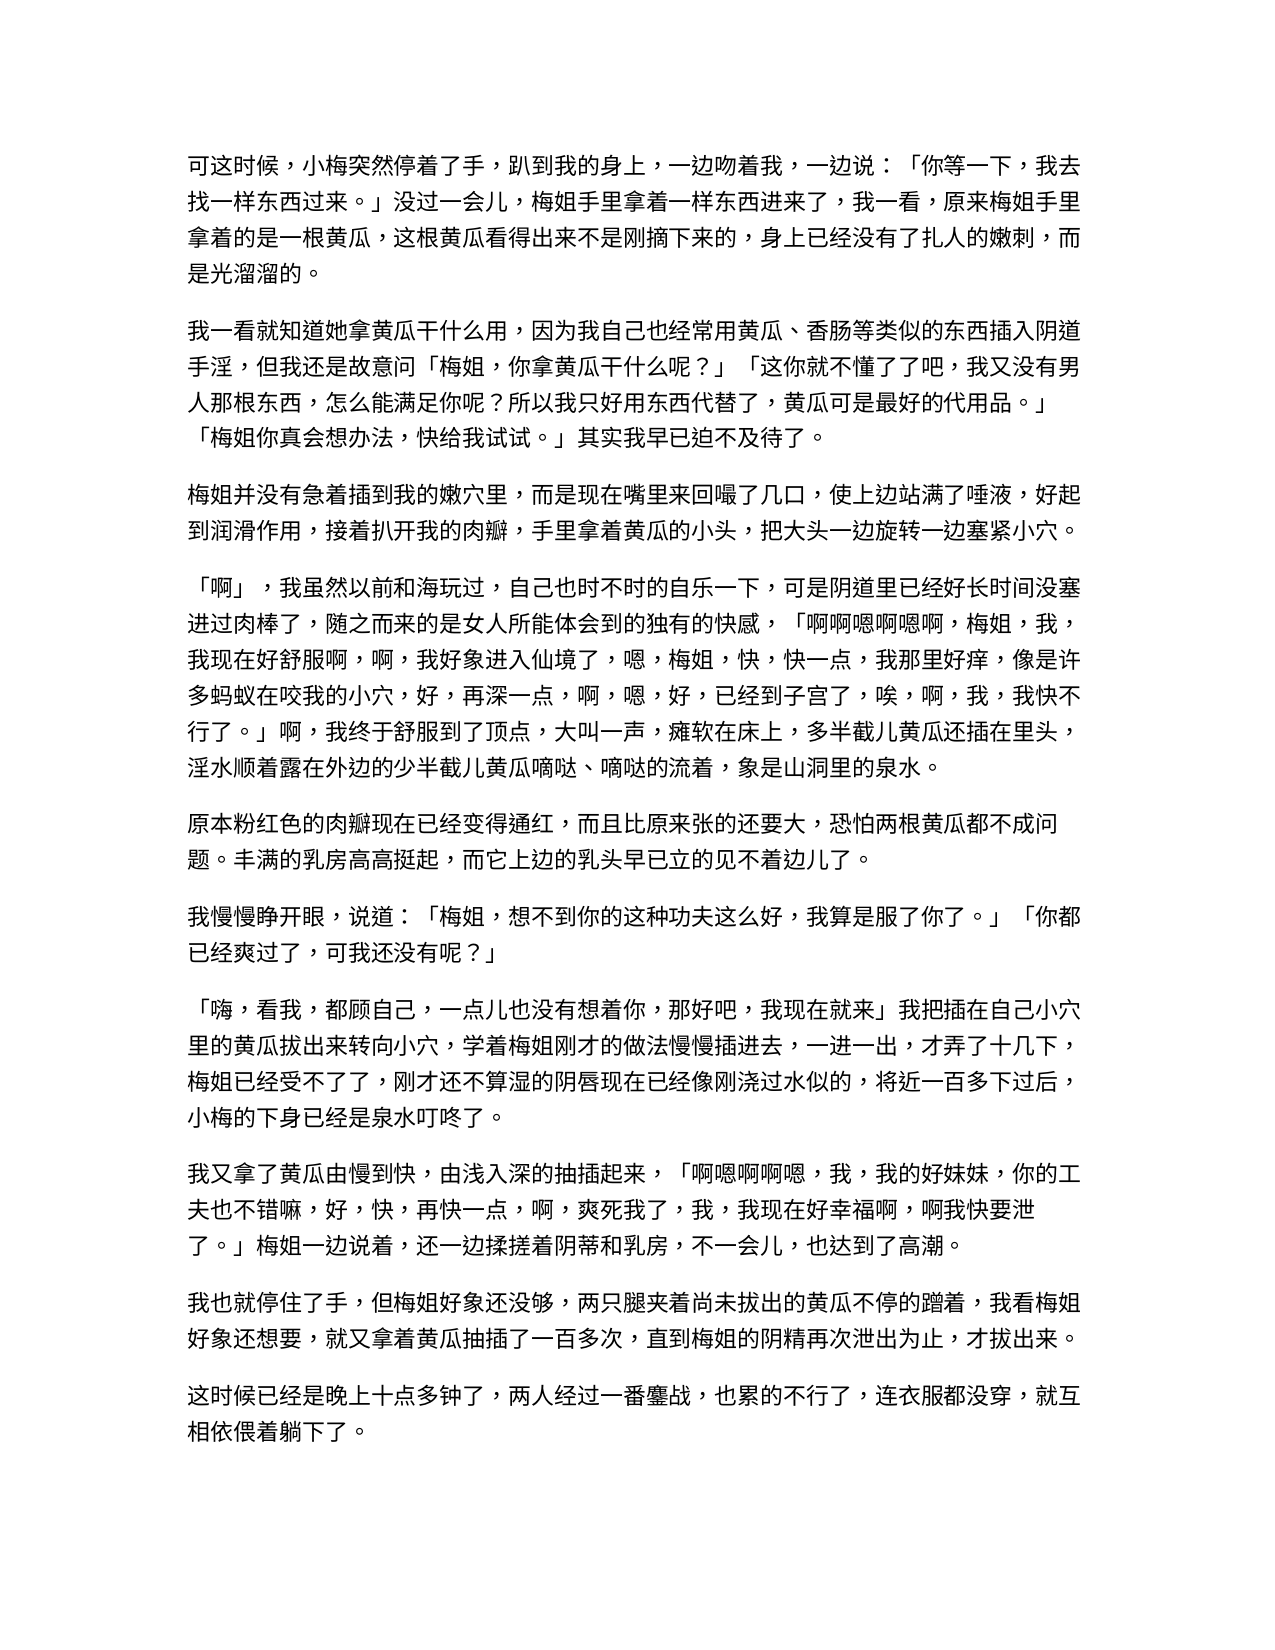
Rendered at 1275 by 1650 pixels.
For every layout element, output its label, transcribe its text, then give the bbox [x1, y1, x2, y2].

text 我也就停住了手，但梅姐好象还没够，两只腿夹着尚未拔出的黄瓜不停的蹭着，我看梅姐好象还想要，就又拿着黄瓜抽插了一百多次，直到梅姐的阴精再次泄出为止，才拔出来。 [187, 1287, 1087, 1354]
text 「嗨，看我，都顾自己，一点儿也没有想着你，那好吧，我现在就来」我把插在自己小穴里的黄瓜拔出来转向小穴，学着梅姐刚才的做法慢慢插进去，一进一出，才弄了十几下，梅姐已经受不了了，刚才还不算湿的阴唇现在已经像刚浇过水似的，将近一百多下过后，小梅的下身已经是泉水叮咚了。 [187, 994, 1087, 1133]
text 我慢慢睁开眼，说道：「梅姐，想不到你的这种功夫这么好，我算是服了你了。」「你都已经爽过了，可我还没有呢？」 [187, 901, 1087, 968]
text 这时候已经是晚上十点多钟了，两人经过一番鏖战，也累的不行了，连衣服都没穿，就互相依偎着躺下了。 [187, 1380, 1087, 1447]
text 梅姐并没有急着插到我的嫩穴里，而是现在嘴里来回嘬了几口，使上边站满了唾液，好起到润滑作用，接着扒开我的肉瓣，手里拿着黄瓜的小头，把大头一边旋转一边塞紧小穴。 [187, 479, 1087, 546]
text 我又拿了黄瓜由慢到快，由浅入深的抽插起来，「啊嗯啊啊嗯，我，我的好妹妹，你的工夫也不错嘛，好，快，再快一点，啊，爽死我了，我，我现在好幸福啊，啊我快要泄了。」梅姐一边说着，还一边揉搓着阴蒂和乳房，不一会儿，也达到了高潮。 [187, 1158, 1087, 1261]
text 原本粉红色的肉瓣现在已经变得通红，而且比原来张的还要大，恐怕两根黄瓜都不成问题。丰满的乳房高高挺起，而它上边的乳头早已立的见不着边儿了。 [187, 808, 1087, 876]
text 可这时候，小梅突然停着了手，趴到我的身上，一边吻着我，一边说：「你等一下，我去找一样东西过来。」没过一会儿，梅姐手里拿着一样东西进来了，我一看，原来梅姐手里拿着的是一根黄瓜，这根黄瓜看得出来不是刚摘下来的，身上已经没有了扎人的嫩刺，而是光溜溜的。 [187, 150, 1087, 289]
text 「啊」，我虽然以前和海玩过，自己也时不时的自乐一下，可是阴道里已经好长时间没塞进过肉棒了，随之而来的是女人所能体会到的独有的快感，「啊啊嗯啊嗯啊，梅姐，我，我现在好舒服啊，啊，我好象进入仙境了，嗯，梅姐，快，快一点，我那里好痒，像是许多蚂蚁在咬我的小穴，好，再深一点，啊，嗯，好，已经到子宫了，唉，啊，我，我快不行了。」啊，我终于舒服到了顶点，大叫一声，瘫软在床上，多半截儿黄瓜还插在里头，淫水顺着露在外边的少半截儿黄瓜嘀哒、嘀哒的流着，象是山洞里的泉水。 [187, 572, 1087, 783]
text 我一看就知道她拿黄瓜干什么用，因为我自己也经常用黄瓜、香肠等类似的东西插入阴道手淫，但我还是故意问「梅姐，你拿黄瓜干什么呢？」「这你就不懂了了吧，我又没有男人那根东西，怎么能满足你呢？所以我只好用东西代替了，黄瓜可是最好的代用品。」「梅姐你真会想办法，快给我试试。」其实我早已迫不及待了。 [187, 314, 1087, 454]
